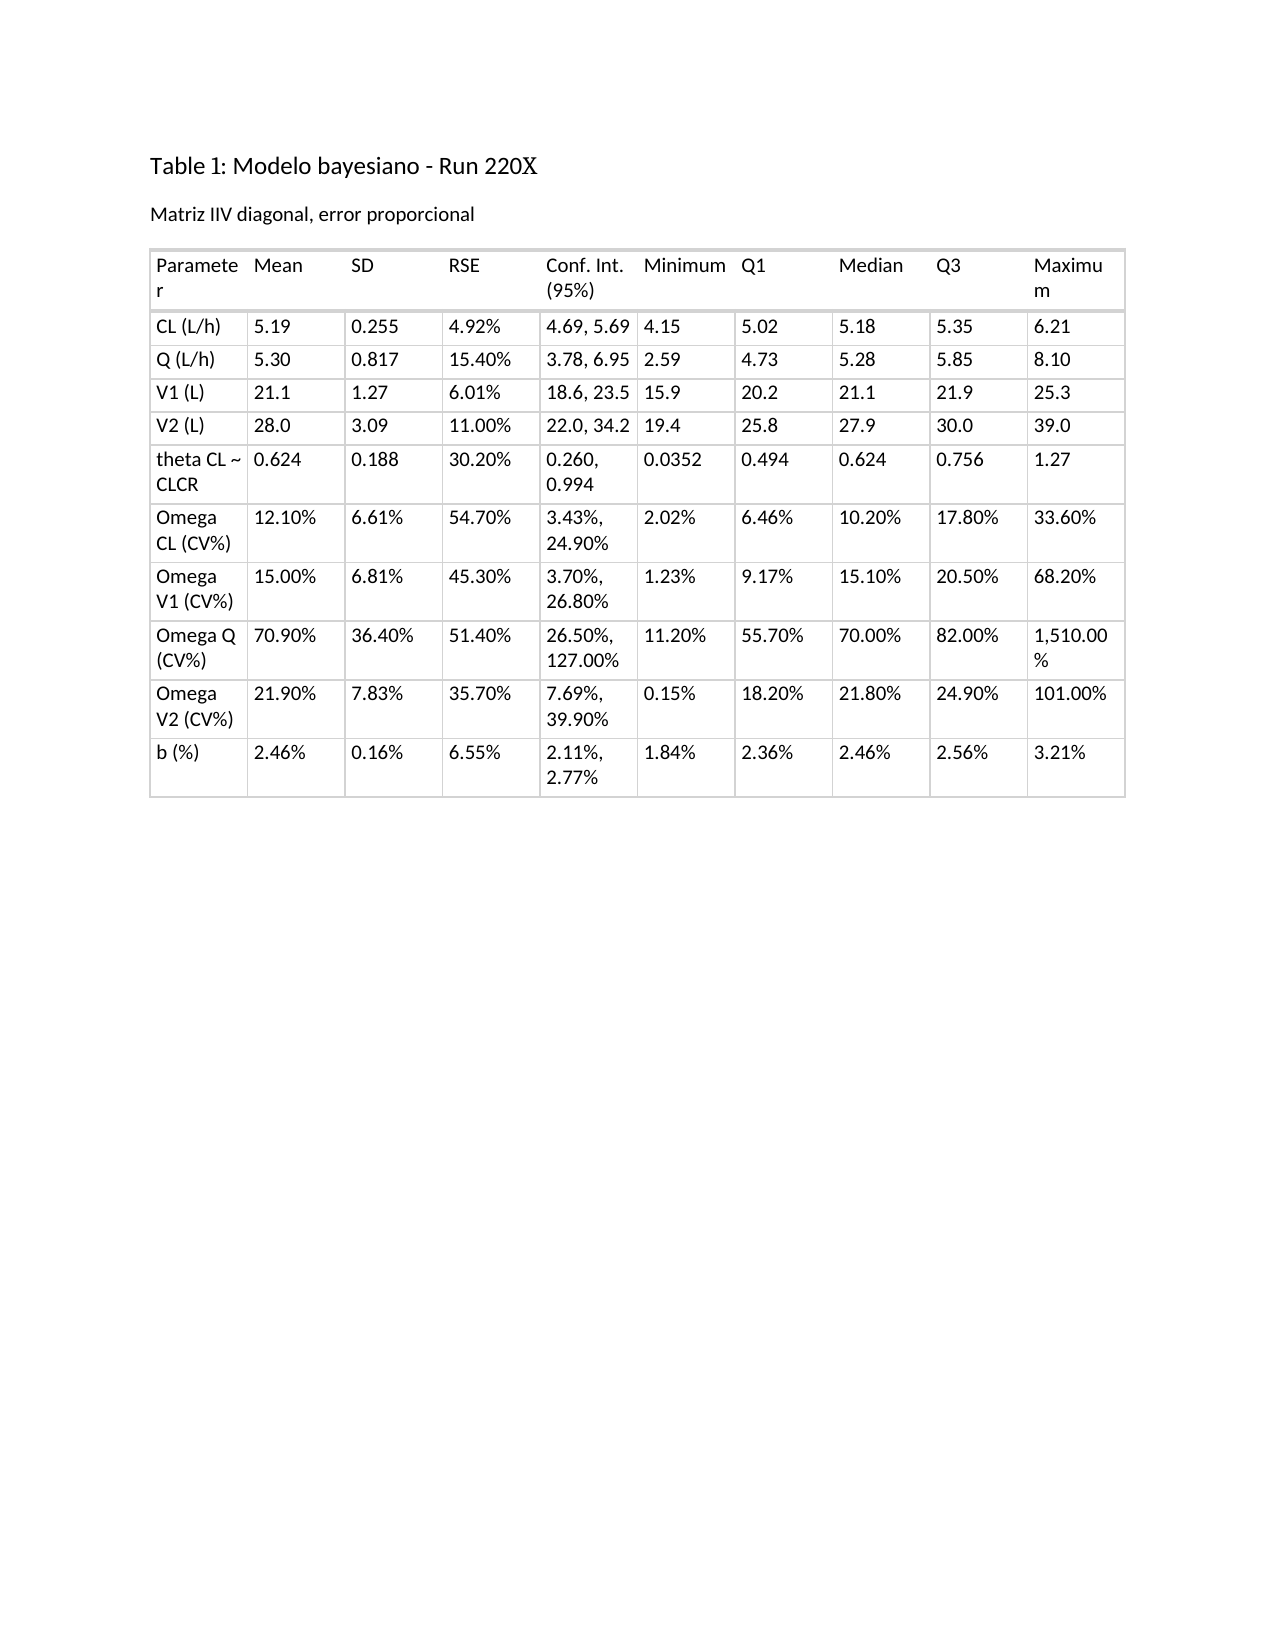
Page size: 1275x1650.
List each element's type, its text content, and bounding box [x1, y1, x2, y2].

table_cell 0.624 [248, 446, 344, 503]
table_cell 5.28 [833, 346, 929, 378]
table_cell V1 (L) [151, 380, 247, 411]
table_cell 21.80% [833, 681, 929, 738]
table_cell 51.40% [443, 622, 539, 679]
table_header Maximum [1028, 252, 1124, 309]
table_cell 4.73 [736, 346, 832, 378]
table_header Parameter [151, 252, 247, 309]
table_cell 25.3 [1028, 380, 1124, 411]
table_header Q1 [735, 252, 832, 309]
table_cell 18.6, 23.5 [541, 380, 637, 411]
table_cell 21.90% [248, 681, 344, 738]
table_cell 6.61% [346, 505, 442, 562]
table_cell 0.255 [346, 313, 442, 345]
table_cell 26.50%, 127.00% [541, 622, 637, 679]
table_cell V2 (L) [151, 413, 247, 444]
table_cell 7.83% [346, 681, 442, 738]
table_cell 12.10% [248, 505, 344, 562]
table_cell 15.9 [638, 380, 734, 411]
table_cell 19.4 [638, 413, 734, 444]
table_cell 3.21% [1028, 739, 1124, 796]
table_cell 5.35 [931, 313, 1027, 345]
table_cell 2.56% [931, 739, 1027, 796]
table_cell 1.27 [1028, 446, 1124, 503]
table_cell 20.2 [736, 380, 832, 411]
table_cell 4.92% [443, 313, 539, 345]
table_cell 30.20% [443, 446, 539, 503]
table_cell 82.00% [931, 622, 1027, 679]
table_cell 6.55% [443, 739, 539, 796]
table_cell 5.85 [931, 346, 1027, 378]
table_cell 3.70%, 26.80% [541, 563, 637, 620]
table_cell 25.8 [736, 413, 832, 444]
table_cell 2.02% [638, 505, 734, 562]
table_cell 3.09 [346, 413, 442, 444]
table_cell 36.40% [346, 622, 442, 679]
table_cell 11.20% [638, 622, 734, 679]
table_cell 1.23% [638, 563, 734, 620]
table_cell 21.1 [833, 380, 929, 411]
table_cell 21.1 [248, 380, 344, 411]
table_cell Omega V1 (CV%) [151, 563, 247, 620]
table_cell 22.0, 34.2 [541, 413, 637, 444]
table_cell 0.15% [638, 681, 734, 738]
table_cell 1.27 [346, 380, 442, 411]
table_cell 15.40% [443, 346, 539, 378]
table_cell 6.01% [443, 380, 539, 411]
table_cell 3.78, 6.95 [541, 346, 637, 378]
table_cell 9.17% [736, 563, 832, 620]
table_cell 5.30 [248, 346, 344, 378]
table_cell 15.00% [248, 563, 344, 620]
table_cell 10.20% [833, 505, 929, 562]
table_cell 0.817 [346, 346, 442, 378]
table_header Q3 [930, 252, 1027, 309]
table_header Mean [248, 252, 345, 309]
table_cell 3.43%, 24.90% [541, 505, 637, 562]
table_cell 21.9 [931, 380, 1027, 411]
table_cell 68.20% [1028, 563, 1124, 620]
table_header Conf. Int. (95%) [540, 252, 637, 309]
table_cell 24.90% [931, 681, 1027, 738]
table_header Median [833, 252, 930, 309]
table_cell 101.00% [1028, 681, 1124, 738]
table_header Minimum [638, 252, 735, 309]
table_cell 2.59 [638, 346, 734, 378]
table_header RSE [443, 252, 540, 309]
table_cell theta CL ~ CLCR [151, 446, 247, 503]
table_cell 4.69, 5.69 [541, 313, 637, 345]
table_cell 0.756 [931, 446, 1027, 503]
table_cell 2.46% [248, 739, 344, 796]
table_cell 39.0 [1028, 413, 1124, 444]
table_cell 20.50% [931, 563, 1027, 620]
table_cell 70.90% [248, 622, 344, 679]
table_cell 54.70% [443, 505, 539, 562]
table_cell 4.15 [638, 313, 734, 345]
table_cell 7.69%, 39.90% [541, 681, 637, 738]
table_cell 2.36% [736, 739, 832, 796]
table_cell 70.00% [833, 622, 929, 679]
table_cell 5.02 [736, 313, 832, 345]
table_cell 0.0352 [638, 446, 734, 503]
table_cell 55.70% [736, 622, 832, 679]
table_cell b (%) [151, 739, 247, 796]
table_header SD [345, 252, 442, 309]
table_cell Omega CL (CV%) [151, 505, 247, 562]
table_cell 33.60% [1028, 505, 1124, 562]
table_cell 28.0 [248, 413, 344, 444]
table_cell 8.10 [1028, 346, 1124, 378]
table_cell 0.260, 0.994 [541, 446, 637, 503]
table_cell 6.21 [1028, 313, 1124, 345]
table_cell 18.20% [736, 681, 832, 738]
table_cell 15.10% [833, 563, 929, 620]
table_cell 0.16% [346, 739, 442, 796]
table_cell 0.494 [736, 446, 832, 503]
table_cell 17.80% [931, 505, 1027, 562]
table_cell 5.18 [833, 313, 929, 345]
table_cell 0.188 [346, 446, 442, 503]
table_cell Omega V2 (CV%) [151, 681, 247, 738]
table_cell 2.46% [833, 739, 929, 796]
table_cell 1.84% [638, 739, 734, 796]
table_cell 2.11%, 2.77% [541, 739, 637, 796]
table_cell CL (L/h) [151, 313, 247, 345]
table_cell Q (L/h) [151, 346, 247, 378]
table_cell 45.30% [443, 563, 539, 620]
table_cell 5.19 [248, 313, 344, 345]
table_cell 6.81% [346, 563, 442, 620]
table_cell Omega Q (CV%) [151, 622, 247, 679]
table_cell 11.00% [443, 413, 539, 444]
table_cell 1,510.00% [1028, 622, 1124, 679]
table_cell 30.0 [931, 413, 1027, 444]
table_cell 35.70% [443, 681, 539, 738]
table_cell 6.46% [736, 505, 832, 562]
table_cell 27.9 [833, 413, 929, 444]
table_cell 0.624 [833, 446, 929, 503]
